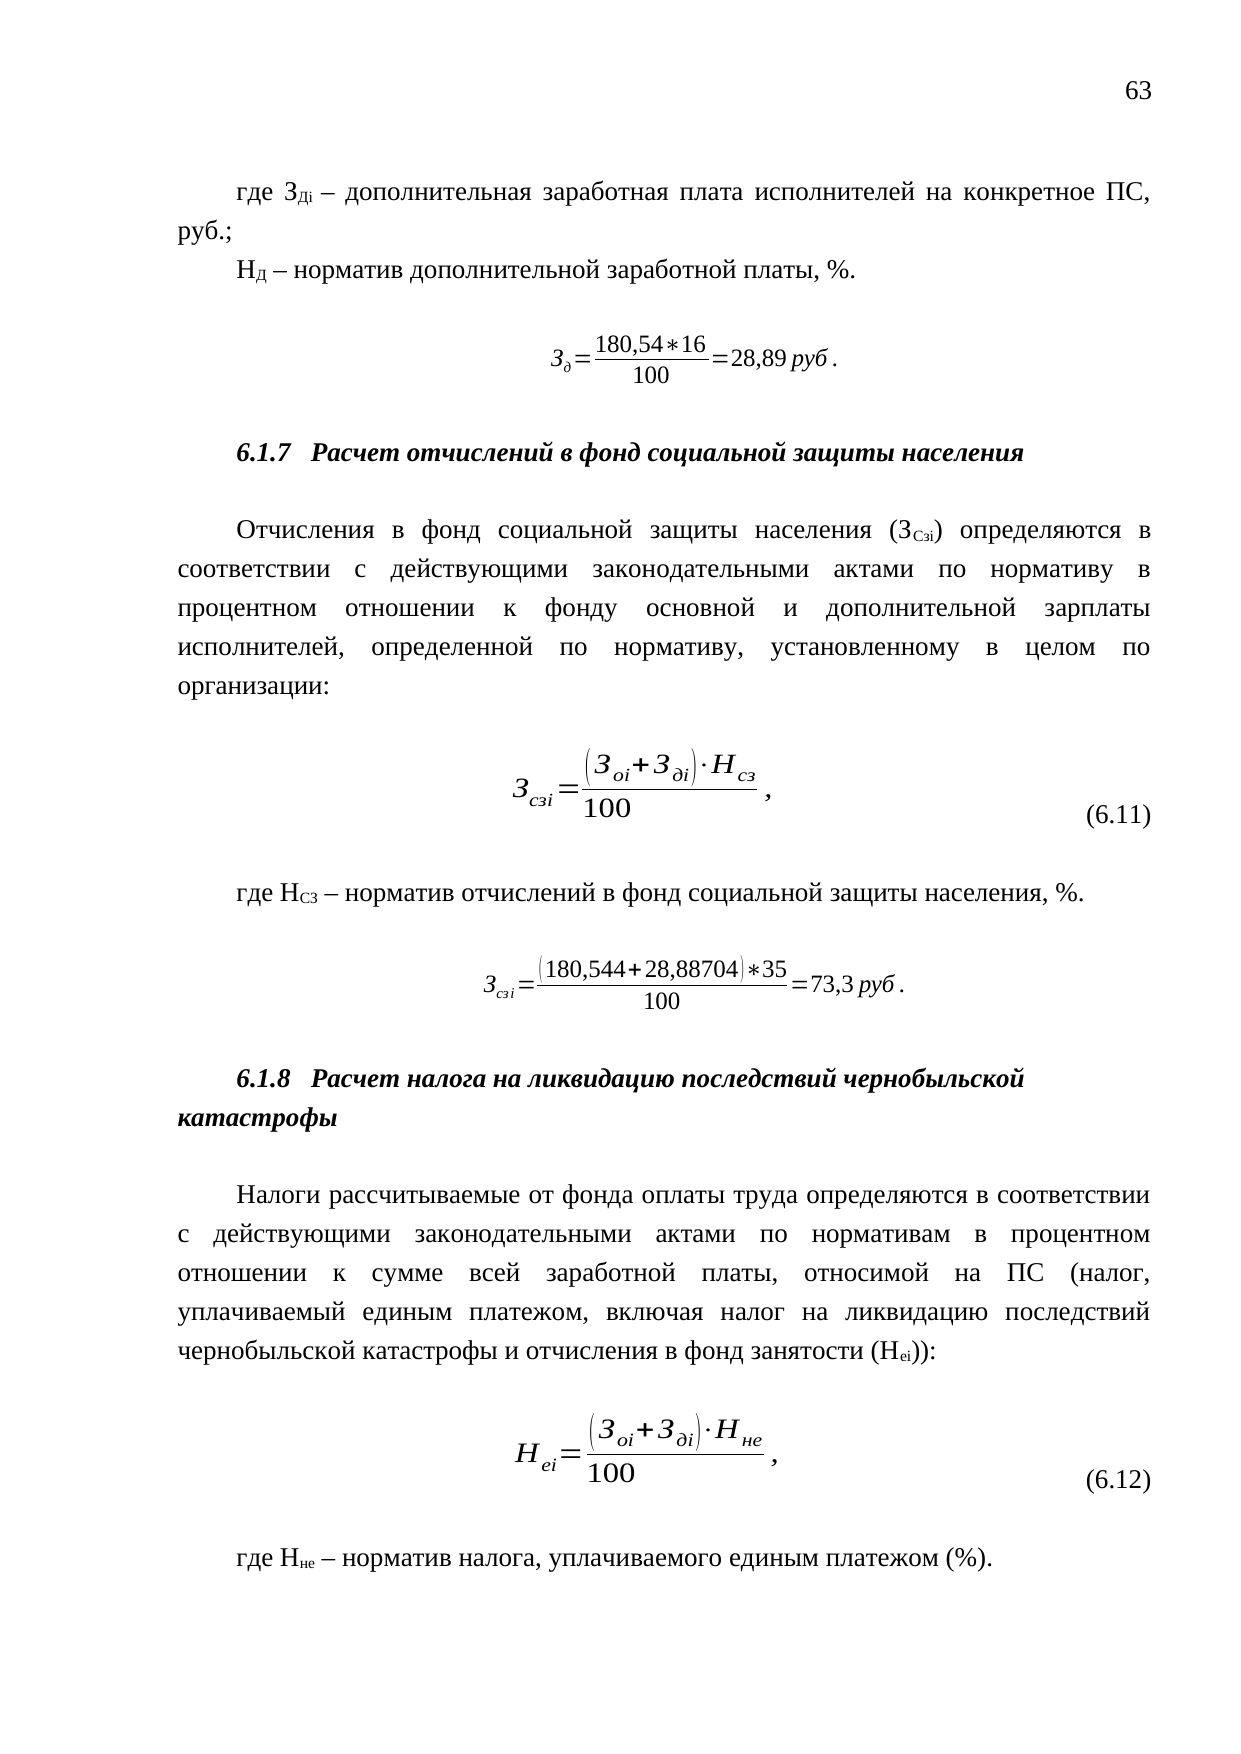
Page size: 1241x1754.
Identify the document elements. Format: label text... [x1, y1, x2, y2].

text Отчисления в фонд социальной защиты населения (ЗСзi) определяются в соответствии с действующими законодательными актами по нормативу в процентном отношении к фонду основной и дополнительной зарплаты исполнителей, определенной по нормативу, установленному в целом по организации: [177, 514, 1152, 700]
text (6.11) [177, 747, 1152, 829]
text НД – норматив дополнительной заработной платы, %. [177, 253, 1152, 284]
text где Нне – норматив налога, уплачиваемого единым платежом (%). [177, 1541, 1152, 1572]
subtitle 6.1.7 Расчет отчислений в фонд социальной защиты населения [177, 436, 1152, 467]
text Налоги рассчитываемые от фонда оплаты труда определяются в соответствии с действующими законодательными актами по нормативам в процентном отношении к сумме всей заработной платы, относимой на ПС (налог, уплачиваемый единым платежом, включая налог на ликвидацию последствий чернобыльской катастрофы и отчисления в фонд занятости (Неi)): [177, 1178, 1152, 1365]
text где ЗДi – дополнительная заработная плата исполнителей на конкретное ПС, руб.; [177, 175, 1152, 245]
subtitle 6.1.8 Расчет налога на ликвидацию последствий чернобыльской катастрофы [177, 1062, 1152, 1132]
text где НСЗ – норматив отчислений в фонд социальной защиты населения, %. [177, 876, 1152, 907]
text (6.12) [177, 1412, 1152, 1494]
